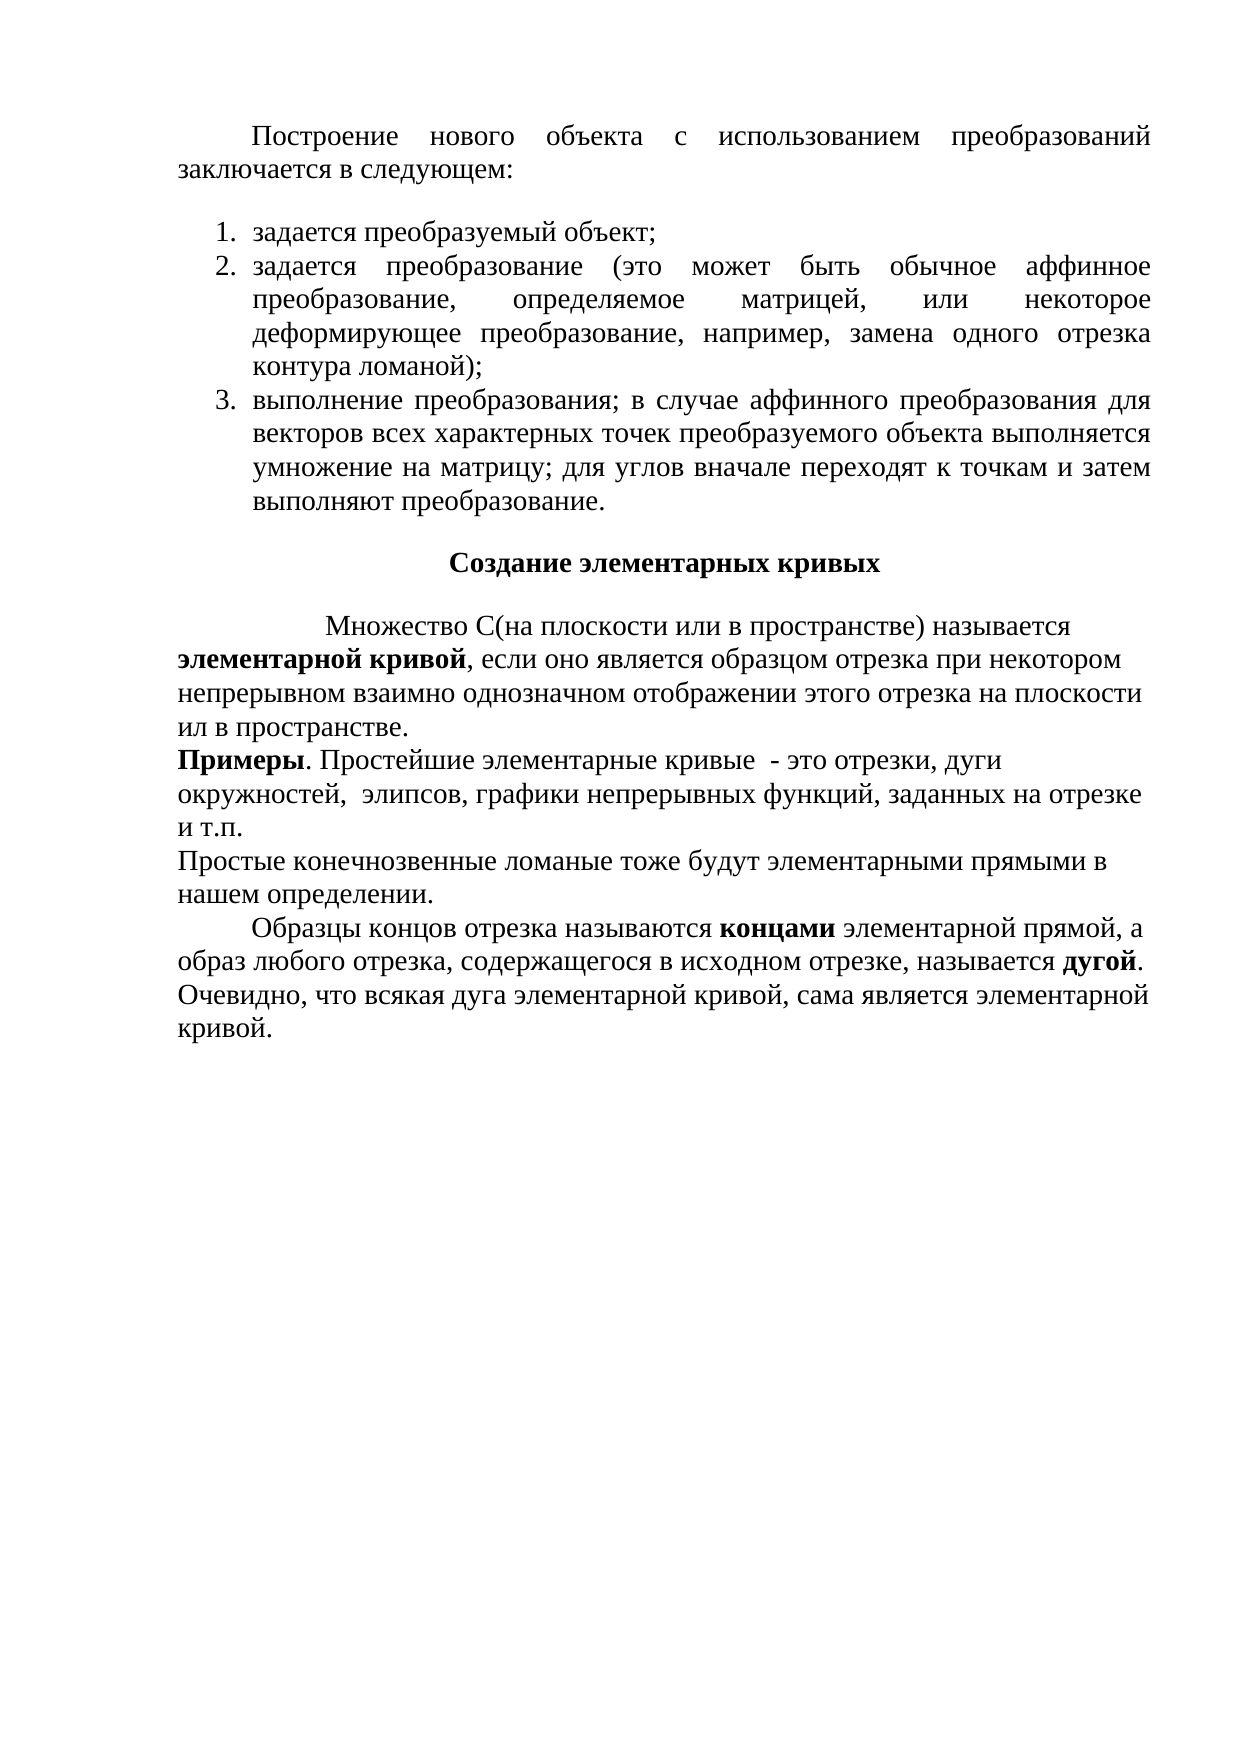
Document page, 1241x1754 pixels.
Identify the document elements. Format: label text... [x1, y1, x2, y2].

list задается преобразуемый объект; [215, 214, 1152, 248]
text Простые конечнозвенные ломаные тоже будут элементарными прямыми в нашем определении. [177, 843, 1152, 910]
text Построение нового объекта с использованием преобразований заключается в следующем: [177, 118, 1152, 185]
list задается преобразование (это может быть обычное аффинное преобразование, определяемое матрицей, или некоторое деформирующее преобразование, например, замена одного отрезка контура ломаной); [215, 248, 1152, 382]
text Очевидно, что всякая дуга элементарной кривой, сама является элементарной кривой. [177, 977, 1152, 1044]
text Образцы концов отрезка называются концами элементарной прямой, а образ любого отрезка, содержащегося в исходном отрезке, называется дугой. [177, 910, 1152, 977]
text Множество С(на плоскости или в пространстве) называется элементарной кривой, если оно является образцом отрезка при некотором непрерывном взаимно однозначном отображении этого отрезка на плоскости ил в пространстве. [177, 608, 1152, 742]
subtitle Создание элементарных кривых [177, 545, 1152, 579]
text Примеры. Простейшие элементарные кривые - это отрезки, дуги окружностей, элипсов, графики непрерывных функций, заданных на отрезке и т.п. [177, 742, 1152, 843]
list выполнение преобразования; в случае аффинного преобразования для векторов всех характерных точек преобразуемого объекта выполняется умножение на матрицу; для углов вначале переходят к точкам и затем выполняют преобразование. [215, 382, 1152, 516]
